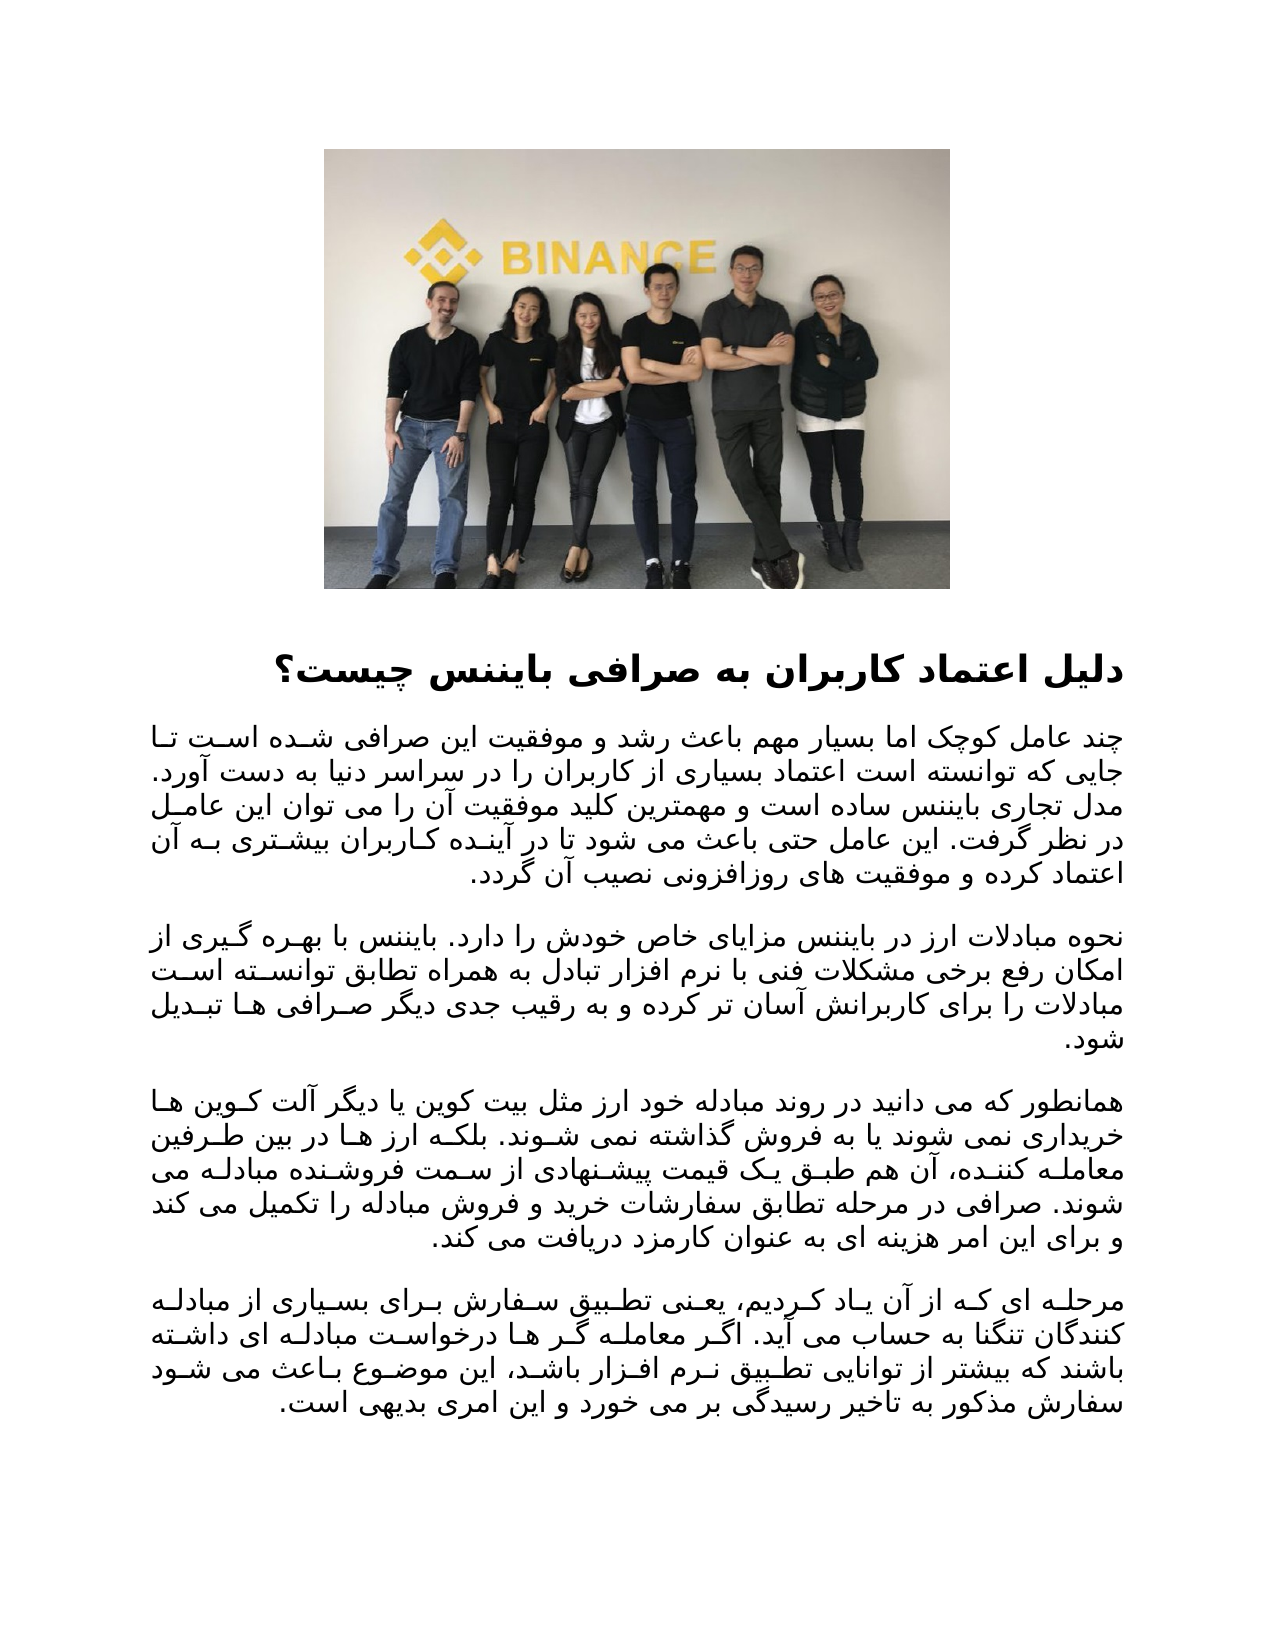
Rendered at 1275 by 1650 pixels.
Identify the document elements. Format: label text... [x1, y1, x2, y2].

text نحوه مبادلات ارز در بایننس مزایای خاص خودش را دارد. بایننس با بهره گیری از امکان رفع برخی مشکلات فنی با نرم افزار تبادل به همراه تطابق توانسته است مبادلات را برای کاربرانش آسان تر کرده و به رقیب جدی دیگر صرافی ها تبدیل شود. [150, 919, 1125, 1055]
subtitle دلیل اعتماد کاربران به صرافی بایننس چیست؟ [150, 647, 1125, 691]
text مرحله ای که از آن یاد کردیم، یعنی تطبیق سفارش برای بسیاری از مبادله کنندگان تنگنا به حساب می آید. اگر معامله گر ها درخواست مبادله ای داشته باشند که بیشتر از توانایی تطبیق نرم افزار باشد، این موضوع باعث می شود سفارش مذکور به تاخیر رسیدگی بر می خورد و این امری بدیهی است. [150, 1283, 1125, 1419]
text همانطور که می دانید در روند مبادله خود ارز مثل بیت کوین یا دیگر آلت کوین ها خریداری نمی شوند یا به فروش گذاشته نمی شوند. بلکه ارز ها در بین طرفین معامله کننده، آن هم طبق یک قیمت پیشنهادی از سمت فروشنده مبادله می شوند. صرافی در مرحله تطابق سفارشات خرید و فروش مبادله را تکمیل می کند و برای این امر هزینه ای به عنوان کارمزد دریافت می کند. [150, 1084, 1125, 1254]
picture [324, 149, 950, 589]
text چند عامل کوچک اما بسیار مهم باعث رشد و موفقیت این صرافی شده است تا جایی که توانسته است اعتماد بسیاری از کاربران را در سراسر دنیا به دست آورد. مدل تجاری بایننس ساده است و مهمترین کلید موفقیت آن را می توان این عامل در نظر گرفت. این عامل حتی باعث می شود تا در آینده کاربران بیشتری به آن اعتماد کرده و موفقیت های روزافزونی نصیب آن گردد. [150, 720, 1125, 890]
